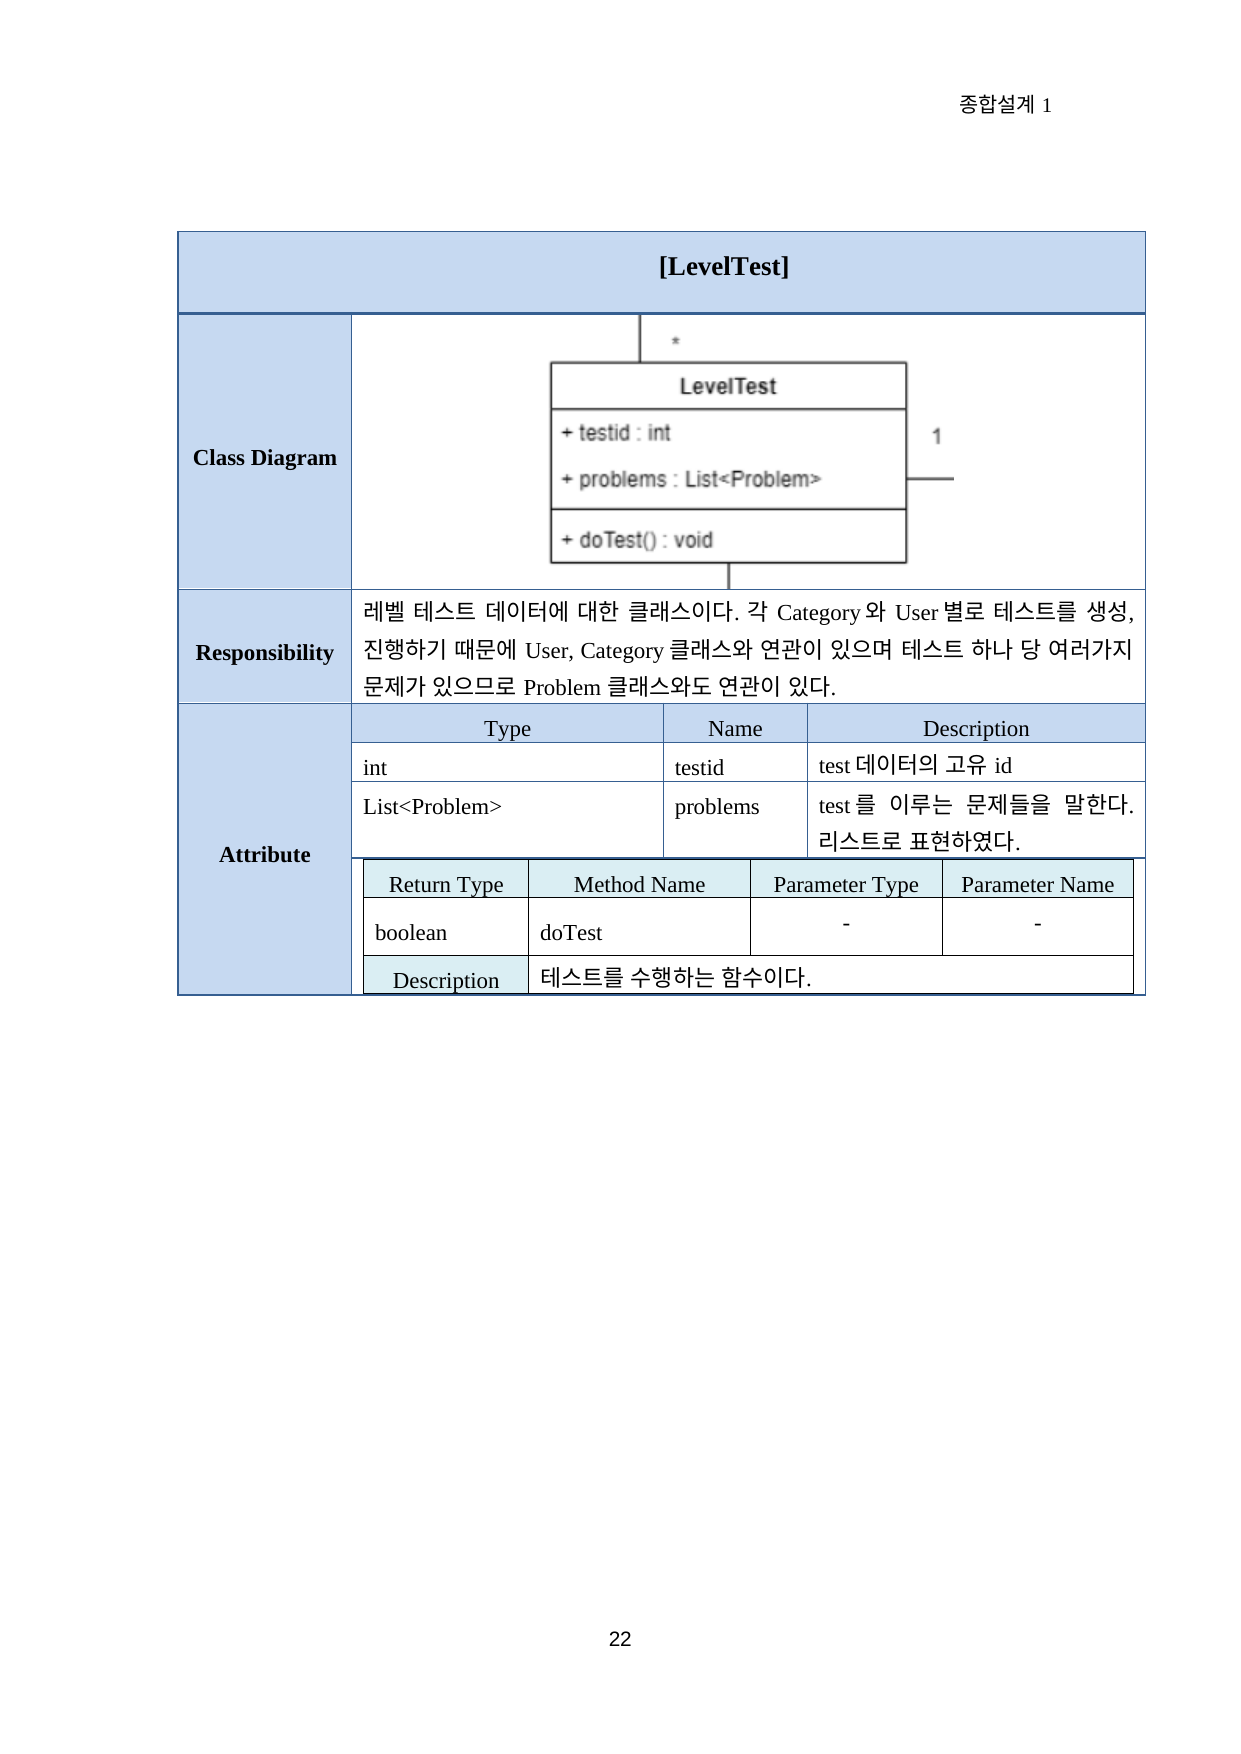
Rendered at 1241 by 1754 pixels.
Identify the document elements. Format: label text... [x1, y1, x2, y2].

picture [543, 315, 954, 589]
table_cell [352, 859, 363, 994]
table_cell int [352, 743, 663, 781]
table_cell Attribute [179, 704, 351, 994]
table_cell Type [352, 704, 663, 742]
table_cell [352, 315, 543, 588]
table_cell testid [664, 743, 807, 781]
table_cell List<Problem> [352, 782, 663, 857]
table_cell [1134, 859, 1145, 994]
table_cell test를 이루는 문제들을 말한다. 리스트로 표현하였다. [808, 782, 1145, 857]
table_cell [943, 898, 1133, 955]
table_cell Description [808, 704, 1145, 742]
table_cell Responsibility [179, 590, 351, 702]
table_cell Class Diagram [179, 315, 351, 588]
table_cell test데이터의 고유 id [808, 743, 1145, 781]
table_cell [529, 898, 750, 955]
table_cell 레벨 테스트 데이터에 대한 클래스이다. 각 Category와 User별로 테스트를 생성, 진행하기 때문에 User, Category클래스와 연관이 있으며 테스트 하나 당 여러가지 문제가 있으므로 Problem 클래스와도 연관이 있다. [352, 590, 1145, 702]
table_cell problems [664, 782, 807, 857]
table_header [LevelTest] [179, 232, 1145, 312]
table_cell [954, 315, 1145, 588]
table_cell [751, 898, 942, 955]
table_cell [364, 898, 528, 955]
table_cell Name [664, 704, 807, 742]
table_cell [529, 956, 1133, 993]
